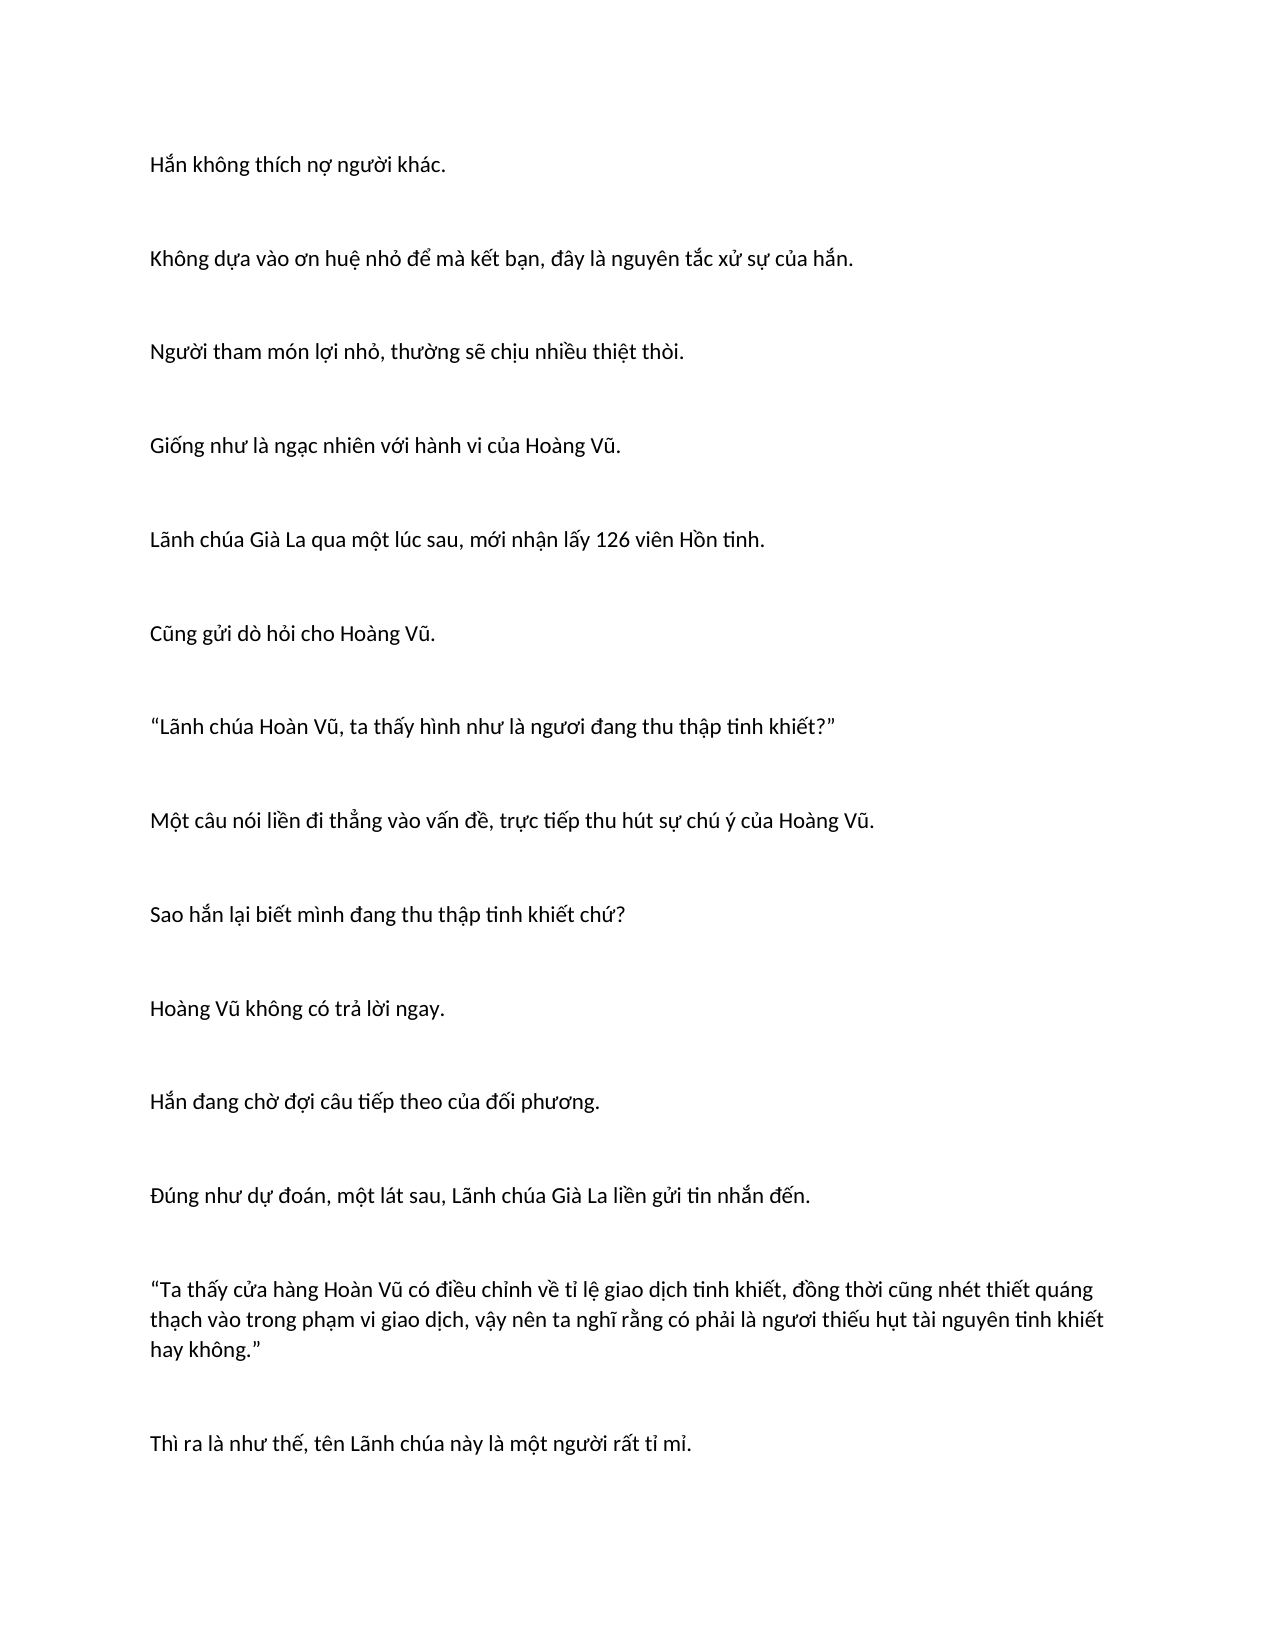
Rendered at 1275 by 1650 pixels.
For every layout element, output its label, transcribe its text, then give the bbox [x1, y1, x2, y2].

text Hắn đang chờ đợi câu tiếp theo của đối phương. [150, 1087, 1125, 1116]
text Giống như là ngạc nhiên với hành vi của Hoàng Vũ. [150, 431, 1125, 459]
text Lãnh chúa Già La qua một lúc sau, mới nhận lấy 126 viên Hồn tinh. [150, 525, 1125, 553]
text Đúng như dự đoán, một lát sau, Lãnh chúa Già La liền gửi tin nhắn đến. [150, 1181, 1125, 1209]
text Thì ra là như thế, tên Lãnh chúa này là một người rất tỉ mỉ. [150, 1429, 1125, 1457]
text Hoàng Vũ không có trả lời ngay. [150, 994, 1125, 1022]
text Không dựa vào ơn huệ nhỏ để mà kết bạn, đây là nguyên tắc xử sự của hắn. [150, 244, 1125, 272]
text Cũng gửi dò hỏi cho Hoàng Vũ. [150, 619, 1125, 647]
text “Lãnh chúa Hoàn Vũ, ta thấy hình như là ngươi đang thu thập tinh khiết?” [150, 712, 1125, 741]
text Một câu nói liền đi thẳng vào vấn đề, trực tiếp thu hút sự chú ý của Hoàng Vũ. [150, 806, 1125, 834]
text Sao hắn lại biết mình đang thu thập tinh khiết chứ? [150, 900, 1125, 928]
text “Ta thấy cửa hàng Hoàn Vũ có điều chỉnh về tỉ lệ giao dịch tinh khiết, đồng thời cũng nhét thiết quáng thạch vào trong phạm vi giao dịch, vậy nên ta nghĩ rằng có phải là ngươi thiếu hụt tài nguyên tinh khiết hay không.” [150, 1275, 1125, 1363]
text Hắn không thích nợ người khác. [150, 150, 1125, 178]
text Người tham món lợi nhỏ, thường sẽ chịu nhiều thiệt thòi. [150, 337, 1125, 366]
